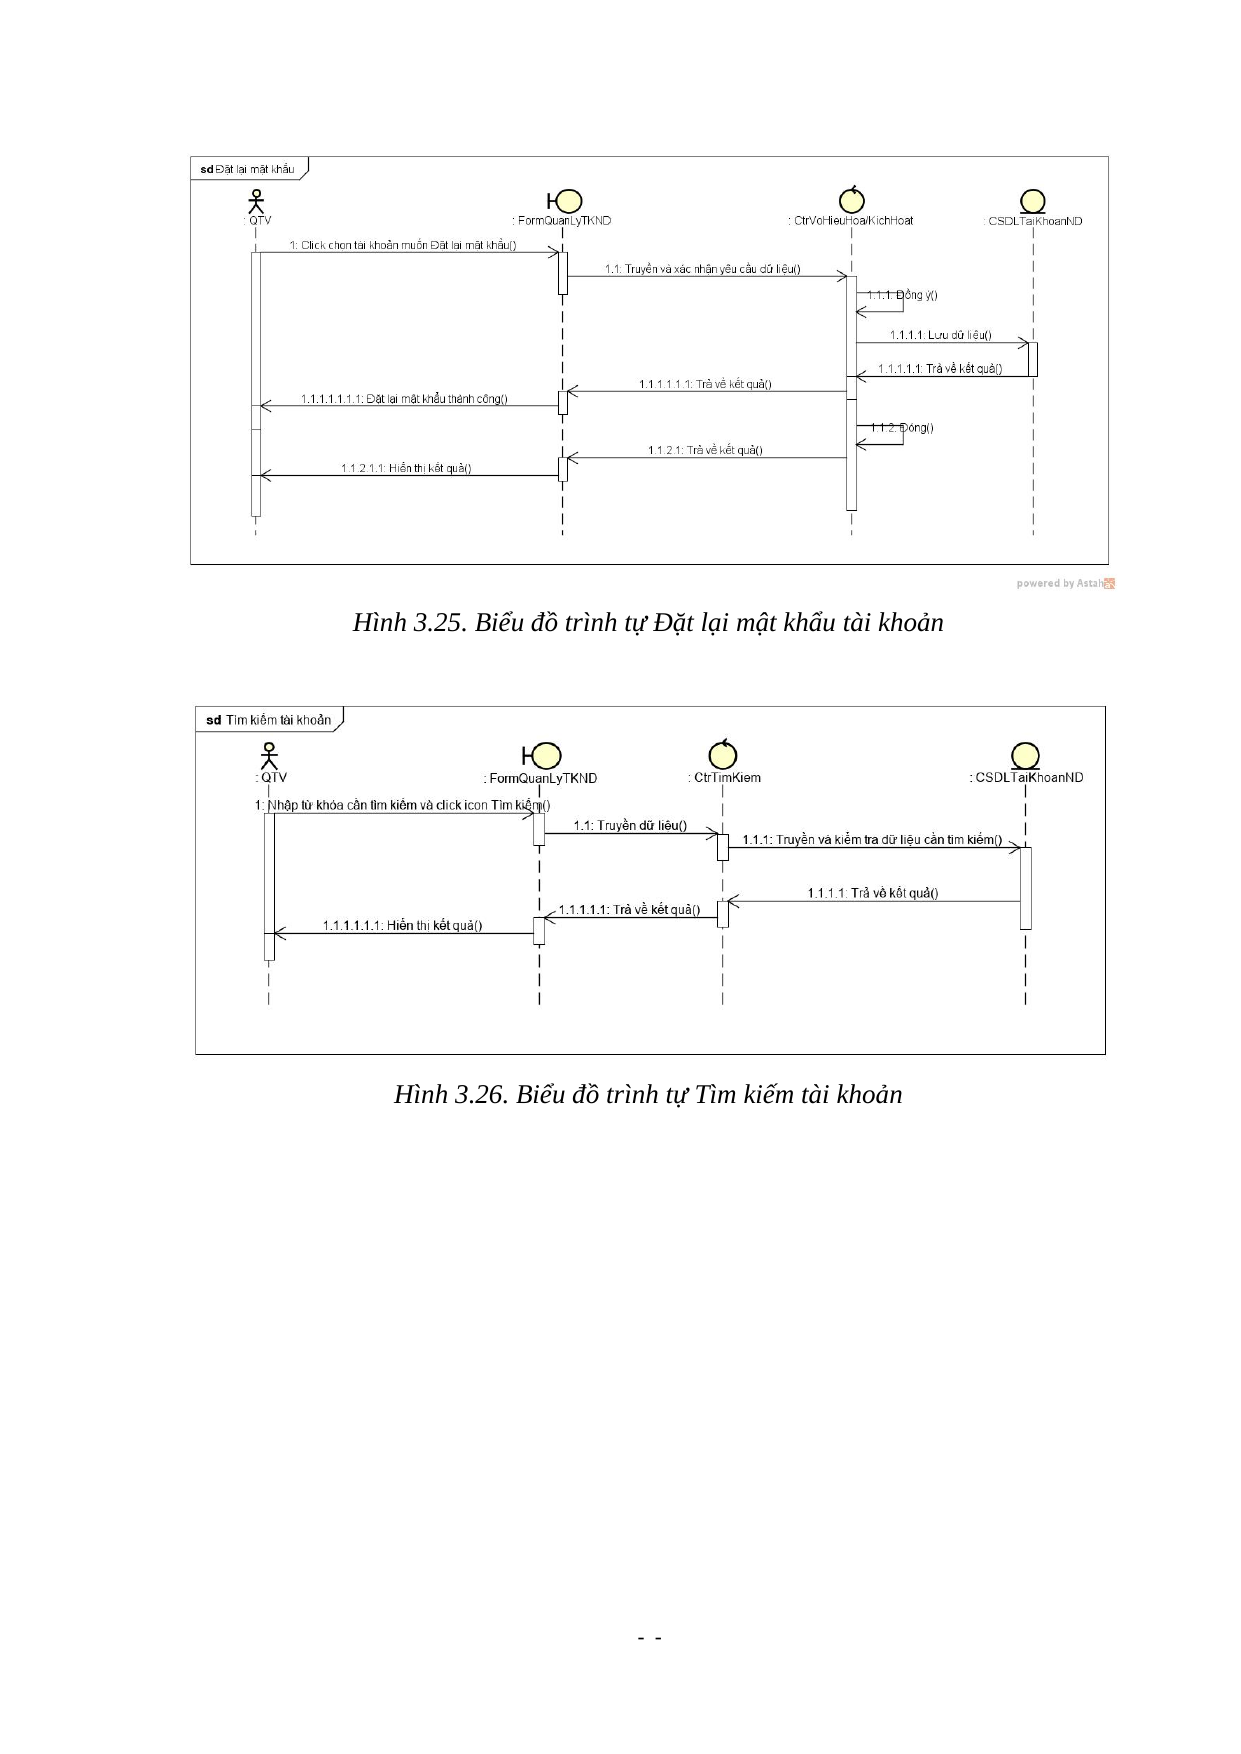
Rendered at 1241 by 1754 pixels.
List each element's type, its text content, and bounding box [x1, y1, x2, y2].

picture [185, 695, 1115, 1064]
picture [181, 147, 1118, 592]
